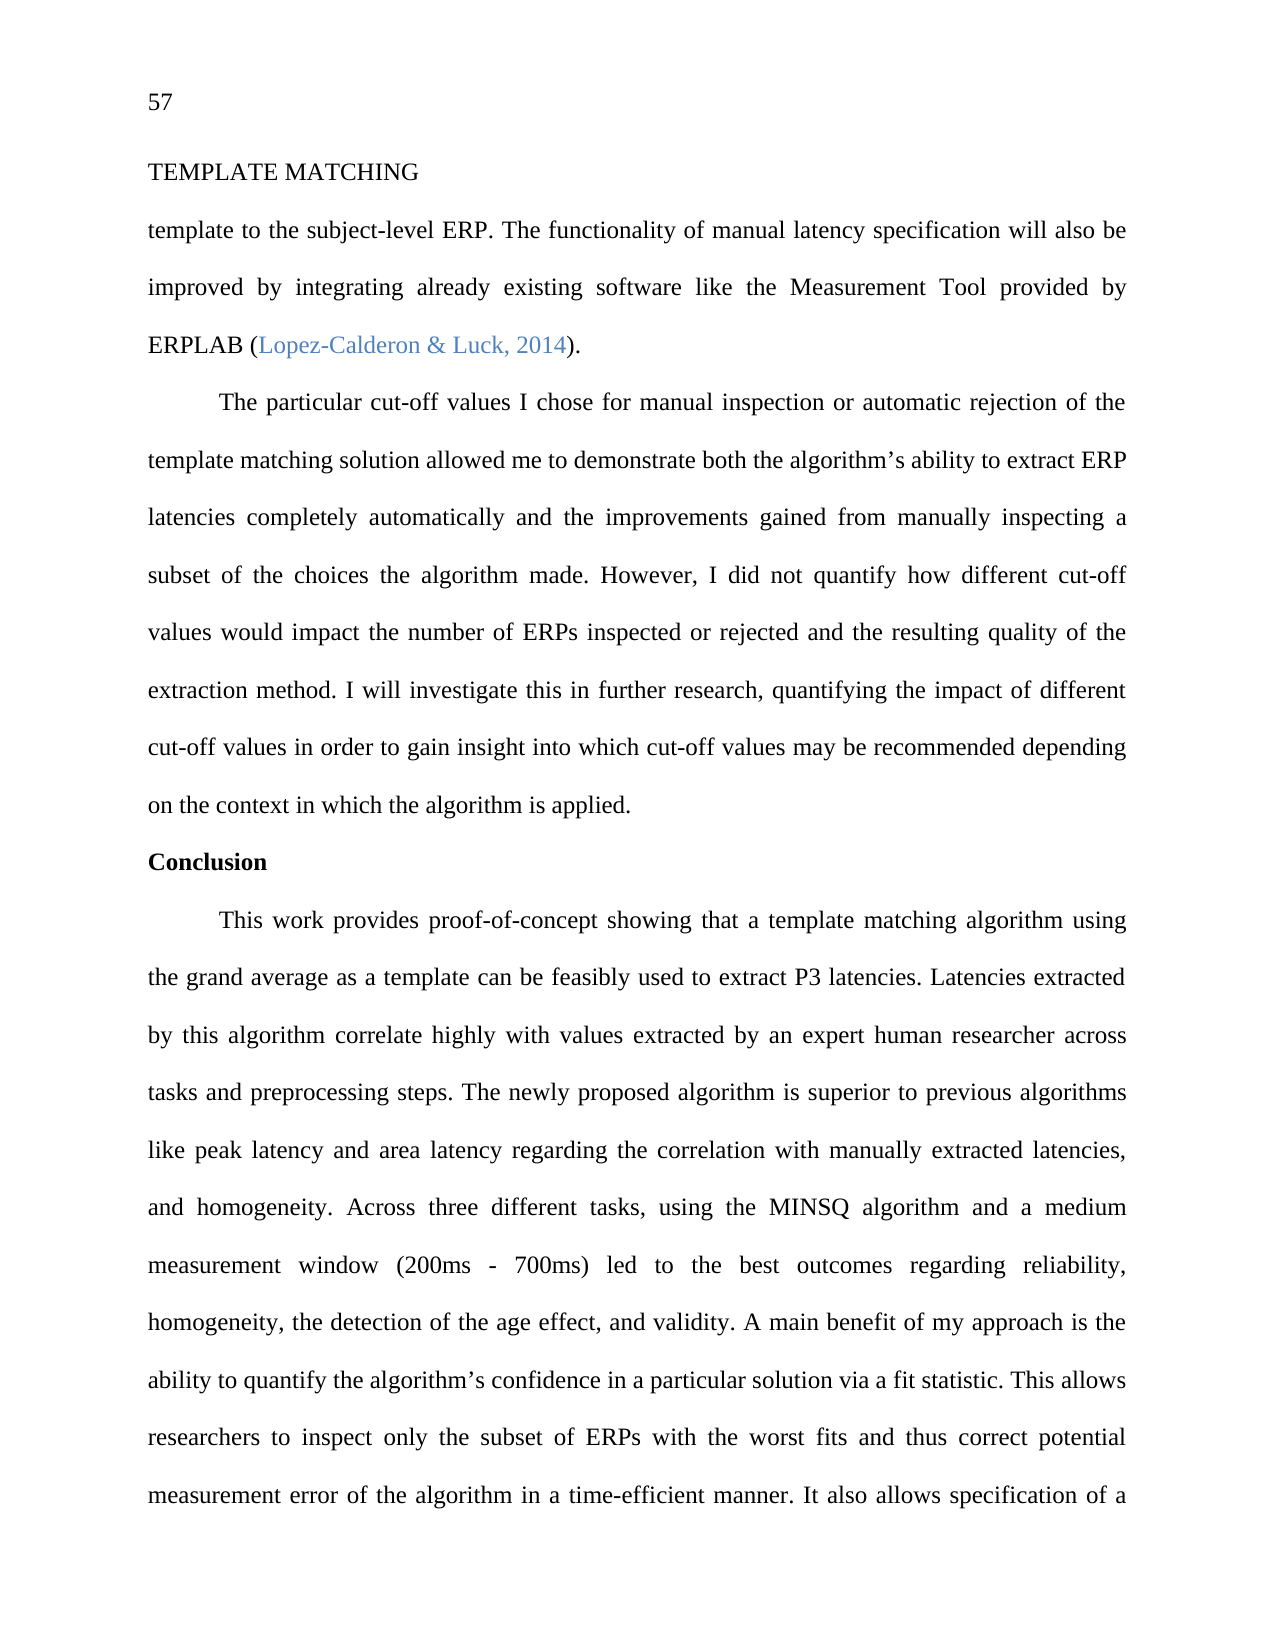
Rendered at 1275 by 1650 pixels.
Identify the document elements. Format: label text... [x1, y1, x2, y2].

subtitle Conclusion [148, 847, 1127, 876]
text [148, 905, 1127, 1509]
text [148, 215, 1127, 359]
text The particular cut-off values I chose for manual inspection or automatic rejection of the template matching solution allowed me to demonstrate both the algorithm’s ability to extract ERP latencies completely automatically and the improvements gained from manually inspecting a subset of the choices the algorithm made. However, I did not quantify how different cut-off values would impact the number of ERPs inspected or rejected and the resulting quality of the extraction method. I will investigate this in further research, quantifying the impact of different cut-off values in order to gain insight into which cut-off values may be recommended depending on the context in which the algorithm is applied. [148, 387, 1127, 819]
